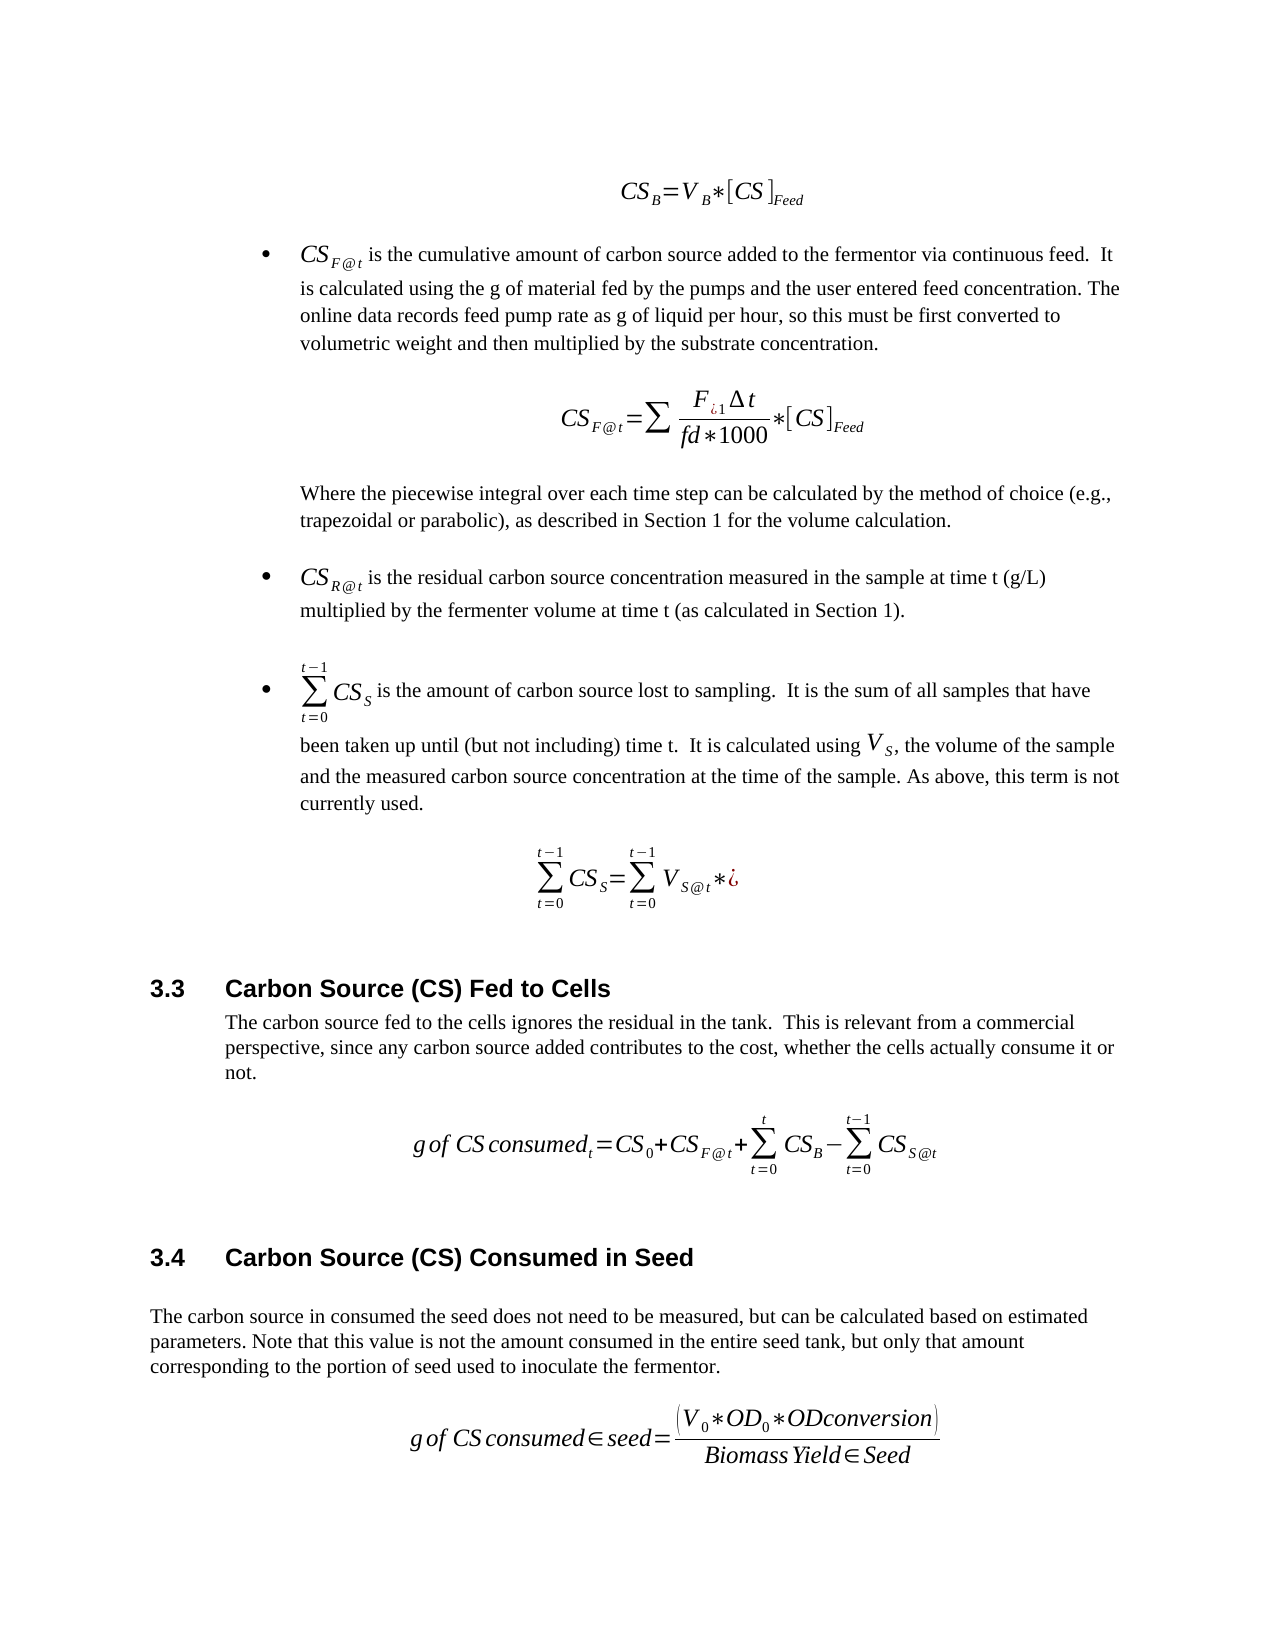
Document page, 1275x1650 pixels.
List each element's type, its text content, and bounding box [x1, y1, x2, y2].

list is the residual carbon source concentration measured in the sample at time t (g/L) multiplied by the fermenter volume at time t (as calculated in Section 1). [262, 563, 1125, 622]
subtitle Carbon Source (CS) Fed to Cells [150, 974, 1125, 1002]
text The carbon source fed to the cells ignores the residual in the tank. This is relevant from a commercial perspective, since any carbon source added contributes to the cost, whether the cells actually consume it or not. [225, 1009, 1125, 1084]
text The carbon source in consumed the seed does not need to be measured, but can be calculated based on estimated parameters. Note that this value is not the amount consumed in the entire seed tank, but only that amount corresponding to the portion of seed used to inoculate the fermentor. [150, 1303, 1125, 1378]
subtitle Carbon Source (CS) Consumed in Seed [150, 1243, 1125, 1271]
list is the cumulative amount of carbon source added to the fermentor via continuous feed. It is calculated using the g of material fed by the pumps and the user entered feed concentration. The online data records feed pump rate as g of liquid per hour, so this must be first converted to volumetric weight and then multiplied by the substrate concentration. [262, 241, 1125, 355]
list Where the piecewise integral over each time step can be calculated by the method of choice (e.g., trapezoidal or parabolic), as described in Section 1 for the volume calculation. [300, 481, 1125, 532]
list is the amount of carbon source lost to sampling. It is the sum of all samples that have been taken up until (but not including) time t. It is calculated using , the volume of the sample and the measured carbon source concentration at the time of the sample. As above, this term is not currently used. [262, 658, 1125, 815]
